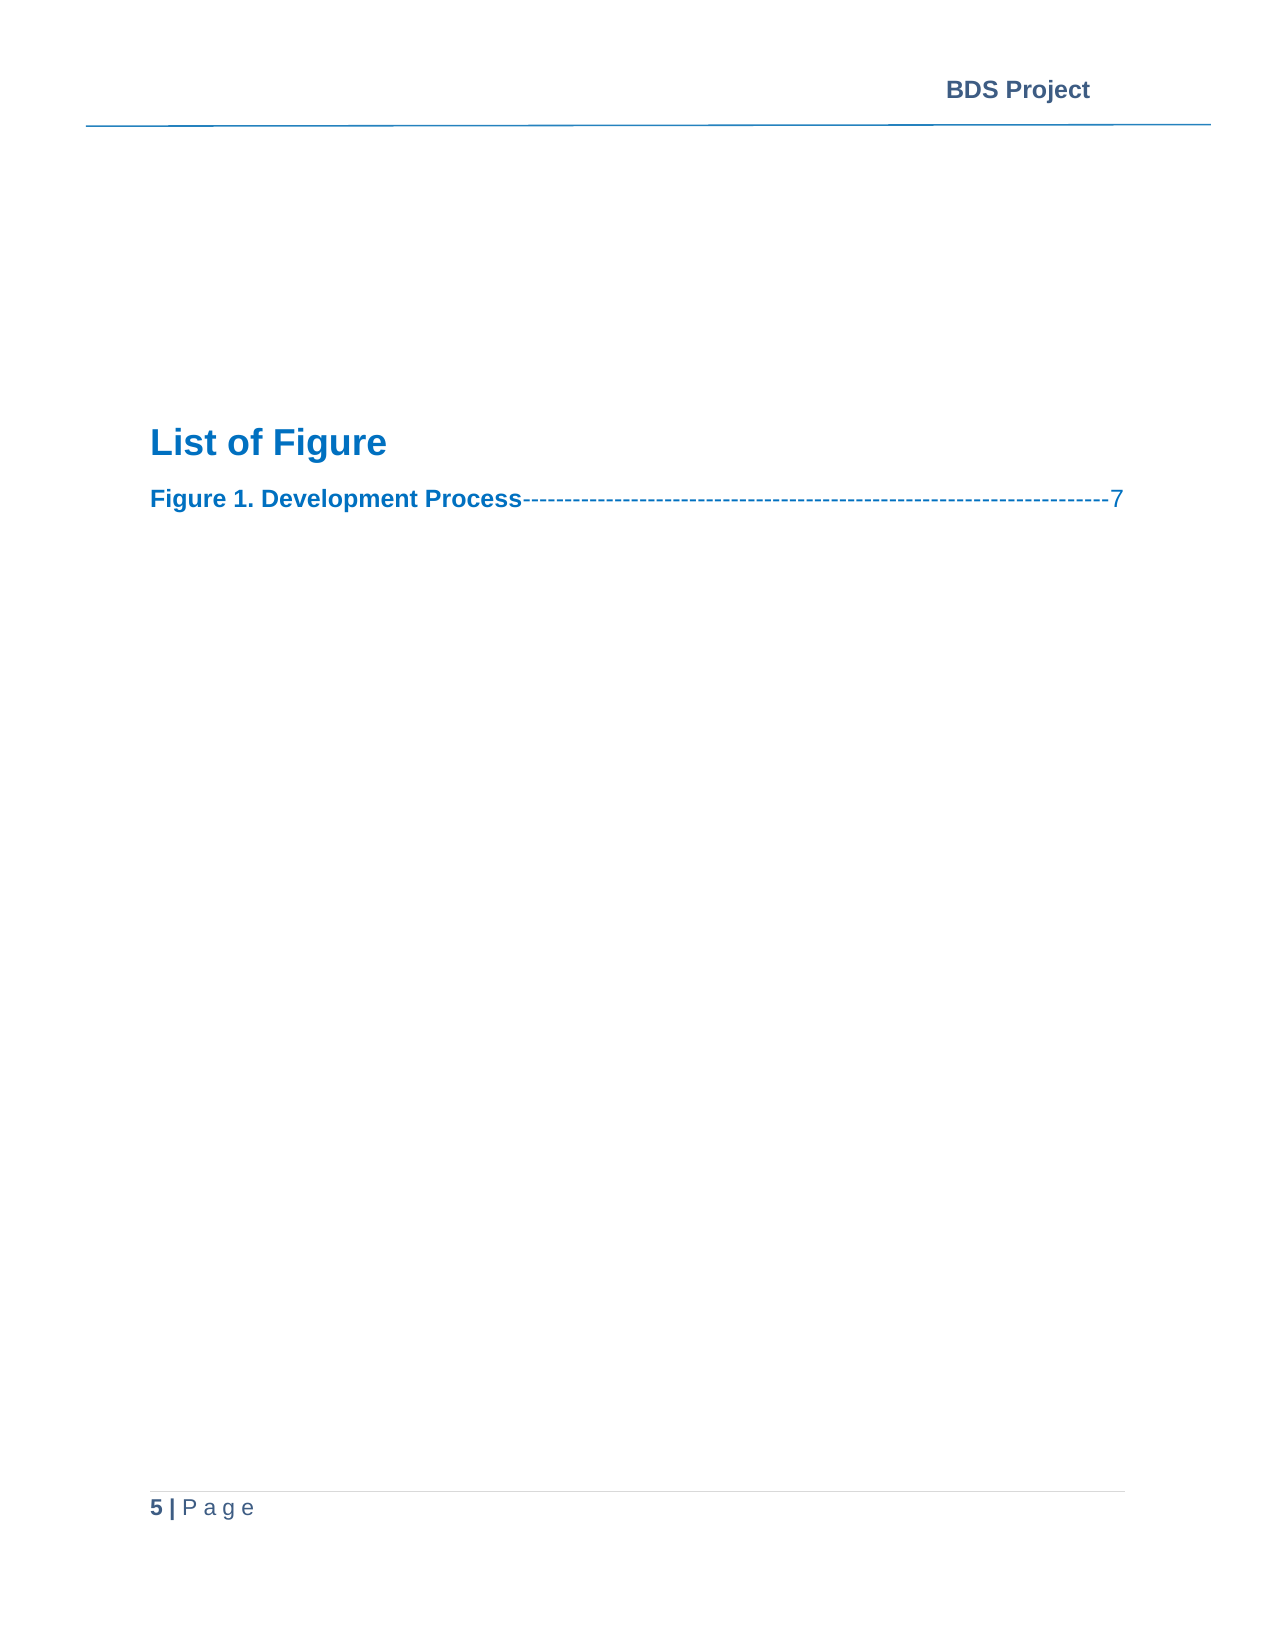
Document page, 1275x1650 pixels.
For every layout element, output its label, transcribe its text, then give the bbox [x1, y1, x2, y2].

text Figure 1. Development Process 7 [150, 484, 1125, 513]
text List of Figure [150, 421, 1125, 464]
